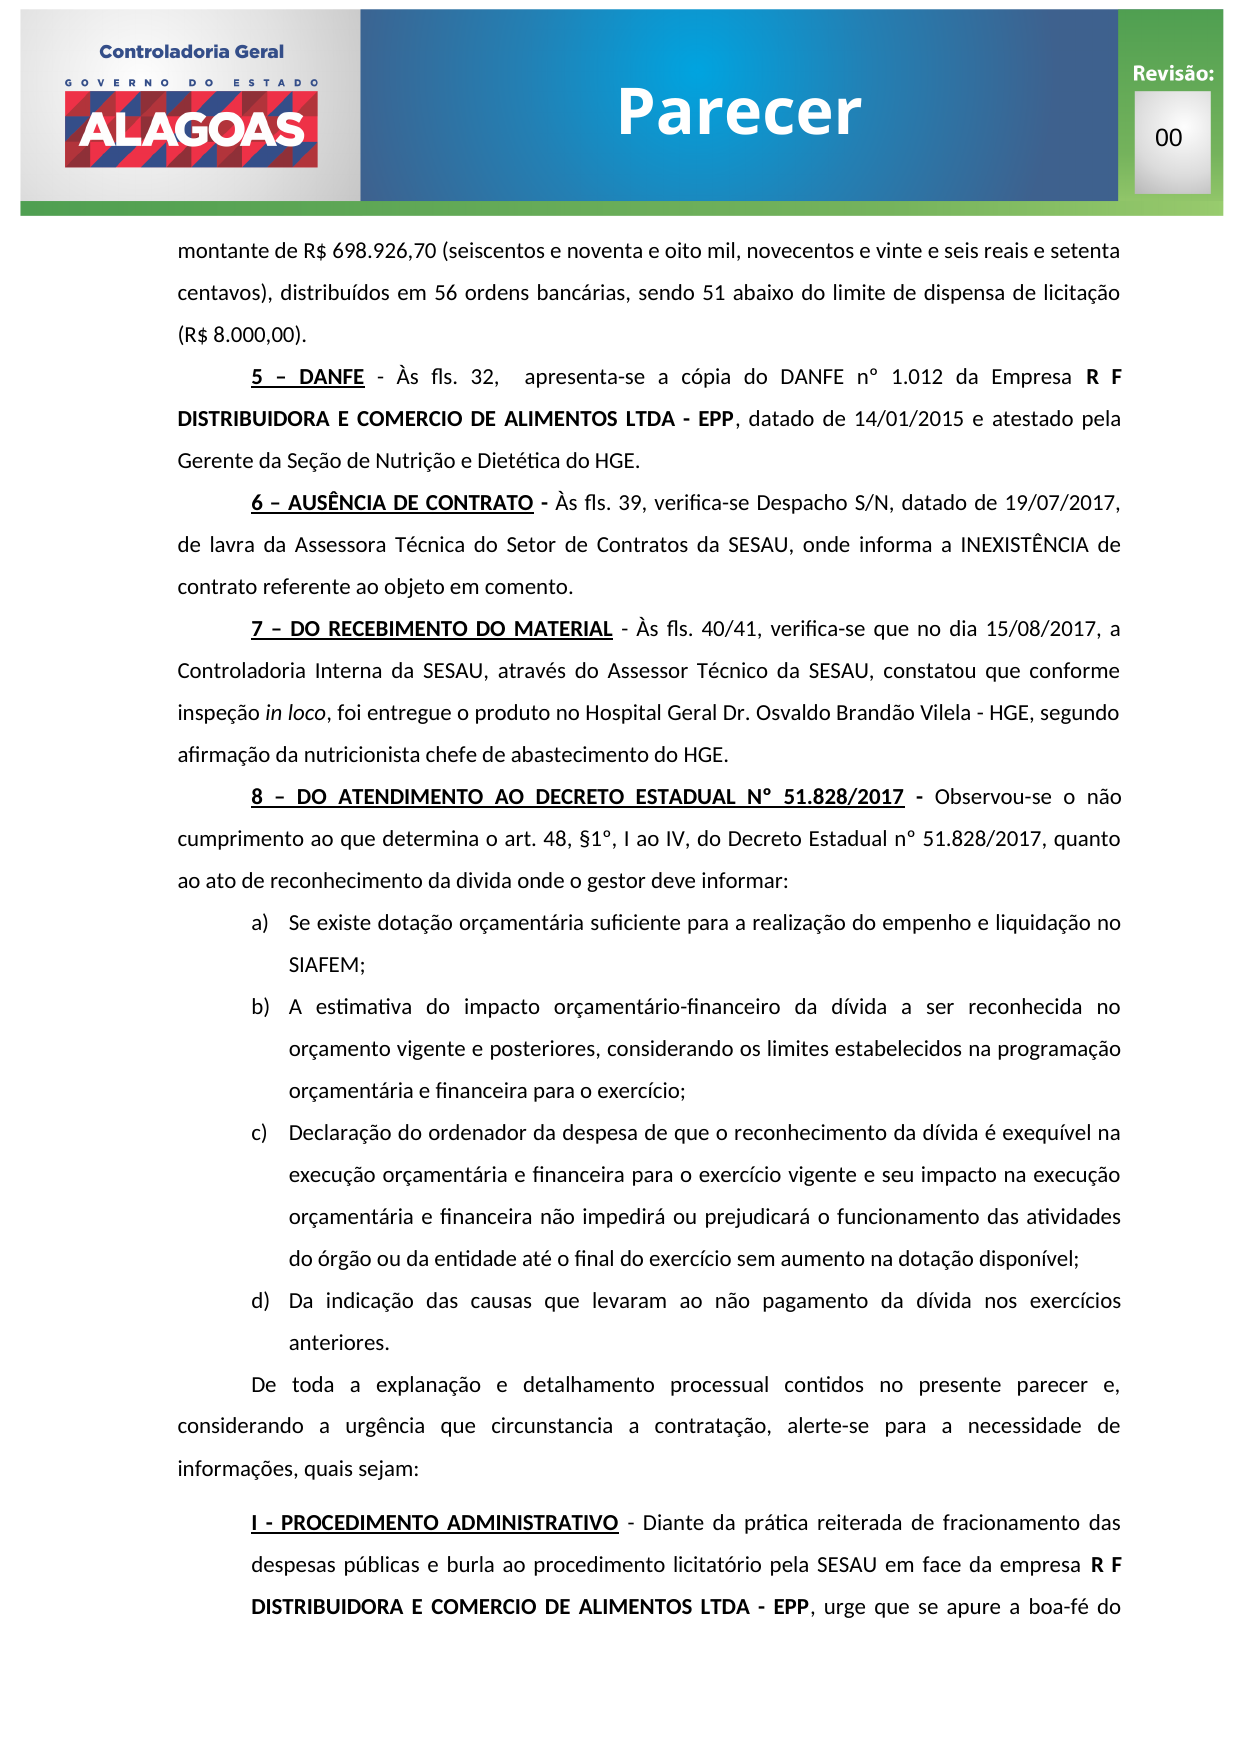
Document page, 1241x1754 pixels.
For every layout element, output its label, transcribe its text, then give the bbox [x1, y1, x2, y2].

list A estimativa do impacto orçamentário-financeiro da dívida a ser reconhecida no orçamento vigente e posteriores, considerando os limites estabelecidos na programação orçamentária e financeira para o exercício; [251, 992, 1122, 1104]
list Declaração do ordenador da despesa de que o reconhecimento da dívida é exequível na execução orçamentária e financeira para o exercício vigente e seu impacto na execução orçamentária e financeira não impedirá ou prejudicará o funcionamento das atividades do órgão ou da entidade até o final do exercício sem aumento na dotação disponível; [251, 1118, 1122, 1272]
picture [20, 9, 1224, 216]
list Da indicação das causas que levaram ao não pagamento da dívida nos exercícios anteriores. [251, 1286, 1122, 1356]
text De toda a explanação e detalhamento processual contidos no presente parecer e, considerando a urgência que circunstancia a contratação, alerte-se para a necessidade de informações, quais sejam: [177, 1370, 1122, 1482]
text 7 – DO RECEBIMENTO DO MATERIAL - Às fls. 40/41, verifica-se que no dia 15/08/2017, a Controladoria Interna da SESAU, através do Assessor Técnico da SESAU, constatou que conforme inspeção in loco, foi entregue o produto no Hospital Geral Dr. Osvaldo Brandão Vilela - HGE, segundo afirmação da nutricionista chefe de abastecimento do HGE. [177, 614, 1122, 768]
text 5 – DANFE - Às fls. 32, apresenta-se a cópia do DANFE nº 1.012 da Empresa R F DISTRIBUIDORA E COMERCIO DE ALIMENTOS LTDA - EPP, datado de 14/01/2015 e atestado pela Gerente da Seção de Nutrição e Dietética do HGE. [177, 362, 1122, 474]
list Se existe dotação orçamentária suficiente para a realização do empenho e liquidação no SIAFEM; [251, 908, 1122, 978]
text 6 – AUSÊNCIA DE CONTRATO - Às fls. 39, verifica-se Despacho S/N, datado de 19/07/2017, de lavra da Assessora Técnica do Setor de Contratos da SESAU, onde informa a INEXISTÊNCIA de contrato referente ao objeto em comento. [177, 488, 1122, 600]
text 8 – DO ATENDIMENTO AO DECRETO ESTADUAL Nº 51.828/2017 - Observou-se o não cumprimento ao que determina o art. 48, §1º, I ao IV, do Decreto Estadual nº 51.828/2017, quanto ao ato de reconhecimento da divida onde o gestor deve informar: [177, 782, 1122, 894]
